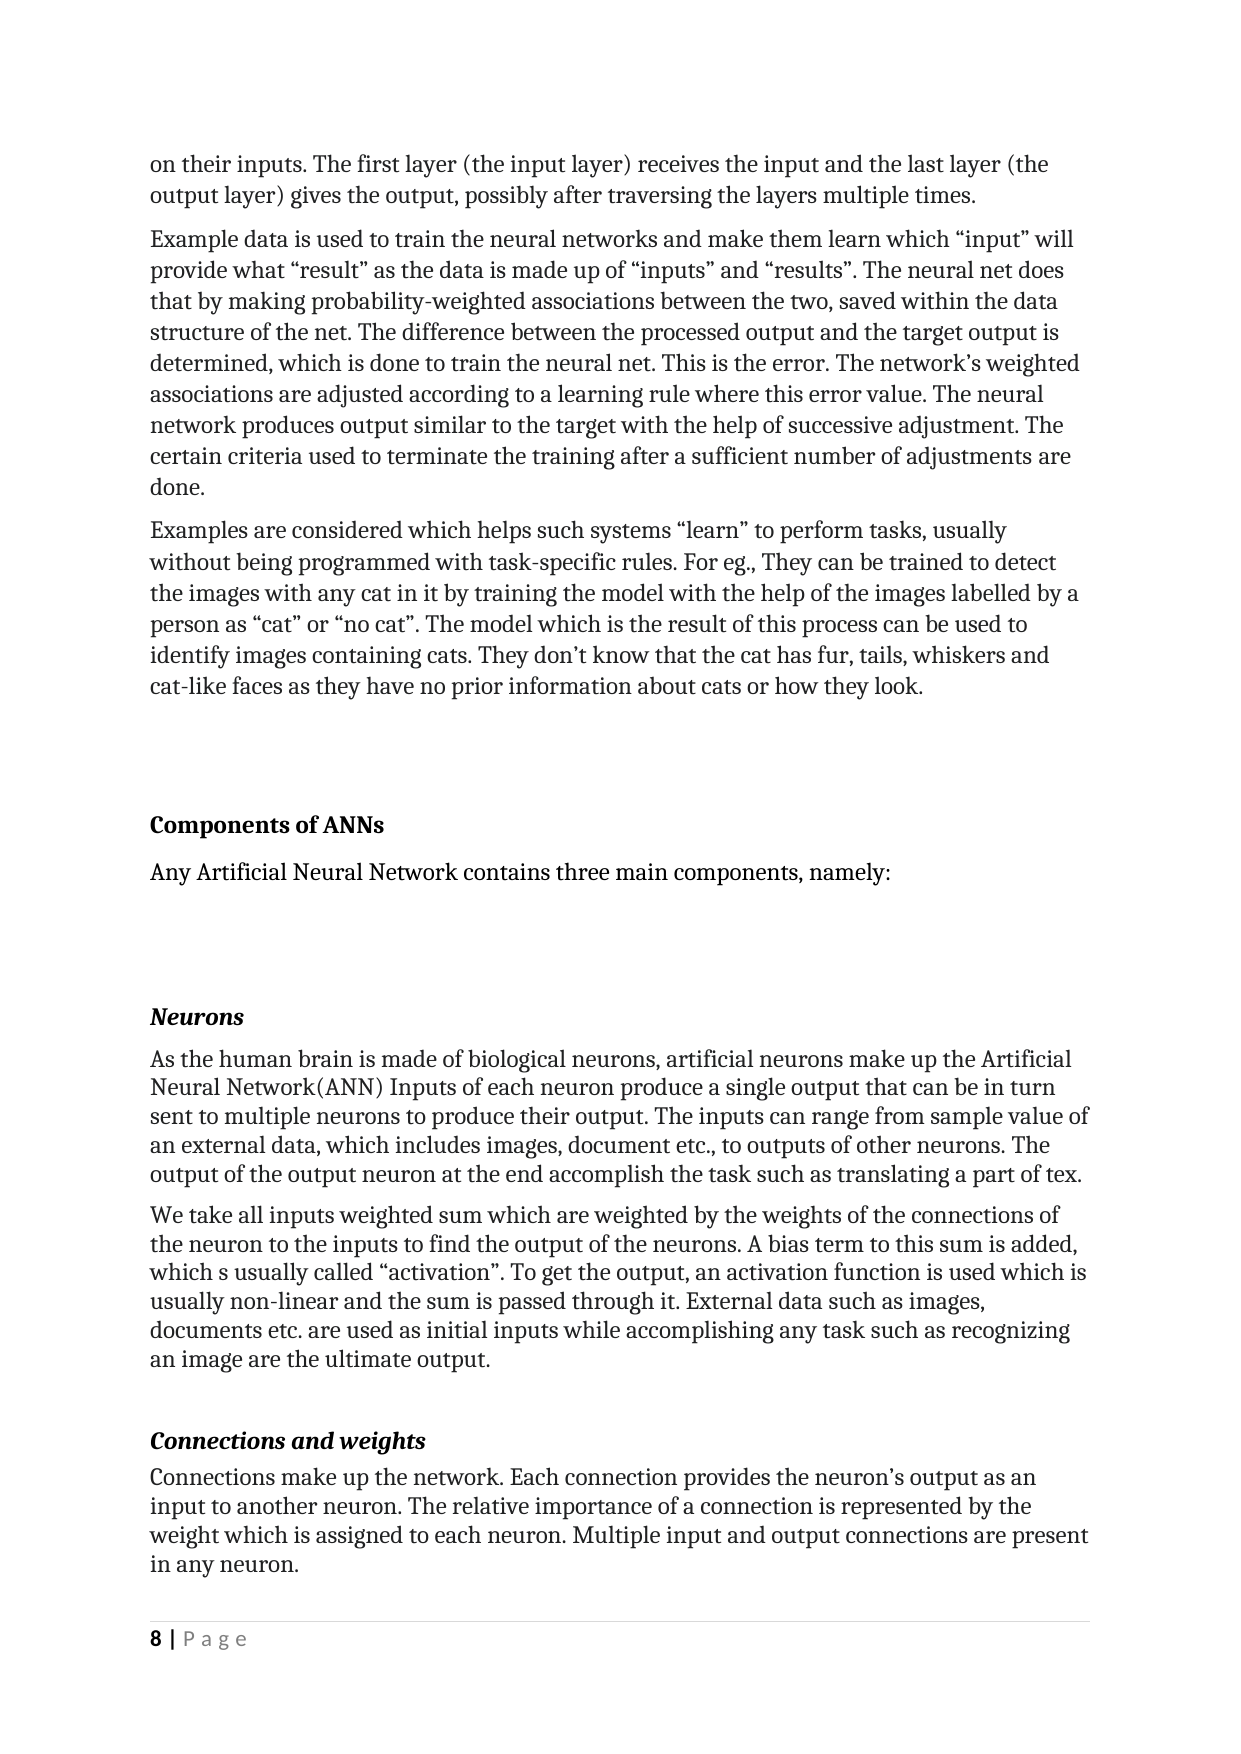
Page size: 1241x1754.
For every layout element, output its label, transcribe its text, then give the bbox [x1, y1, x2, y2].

text Examples are considered which helps such systems “learn” to perform tasks, usually without being programmed with task-specific rules. For eg., They can be trained to detect the images with any cat in it by training the model with the help of the images labelled by a person as “cat” or “no cat”. The model which is the result of this process can be used to identify images containing cats. They don’t know that the cat has fur, tails, whiskers and cat-like faces as they have no prior information about cats or how they look. [150, 516, 1090, 700]
subtitle Neurons [150, 1003, 1090, 1032]
subtitle Connections make up the network. Each connection provides the neuron’s output as an input to another neuron. The relative importance of a connection is represented by the weight which is assigned to each neuron. Multiple input and output connections are present in any neuron. [150, 1463, 1090, 1578]
text Components of ANNs [150, 811, 1090, 839]
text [150, 150, 1090, 210]
text Example data is used to train the neural networks and make them learn which “input” will provide what “result” as the data is made up of “inputs” and “results”. The neural net does that by making probability-weighted associations between the two, saved within the data structure of the net. The difference between the processed output and the target output is determined, which is done to train the neural net. This is the error. The network’s weighted associations are adjusted according to a learning rule where this error value. The neural network produces output similar to the target with the help of successive adjustment. The certain criteria used to terminate the training after a sufficient number of adjustments are done. [150, 224, 1090, 502]
text As the human brain is made of biological neurons, artificial neurons make up the Artificial Neural Network(ANN) Inputs of each neuron produce a single output that can be in turn sent to multiple neurons to produce their output. The inputs can range from sample value of an external data, which includes images, document etc., to outputs of other neurons. The output of the output neuron at the end accomplish the task such as translating a part of tex. [150, 1044, 1090, 1188]
subtitle Any Artificial Neural Network contains three main components, namely: [150, 858, 1090, 887]
subtitle Connections and weights [150, 1427, 1090, 1456]
text We take all inputs weighted sum which are weighted by the weights of the connections of the neuron to the inputs to find the output of the neurons. A bias term to this sum is added, which s usually called “activation”. To get the output, an activation function is used which is usually non-linear and the sum is passed through it. External data such as images, documents etc. are used as initial inputs while accomplishing any task such as recognizing an image are the ultimate output. [150, 1201, 1090, 1373]
